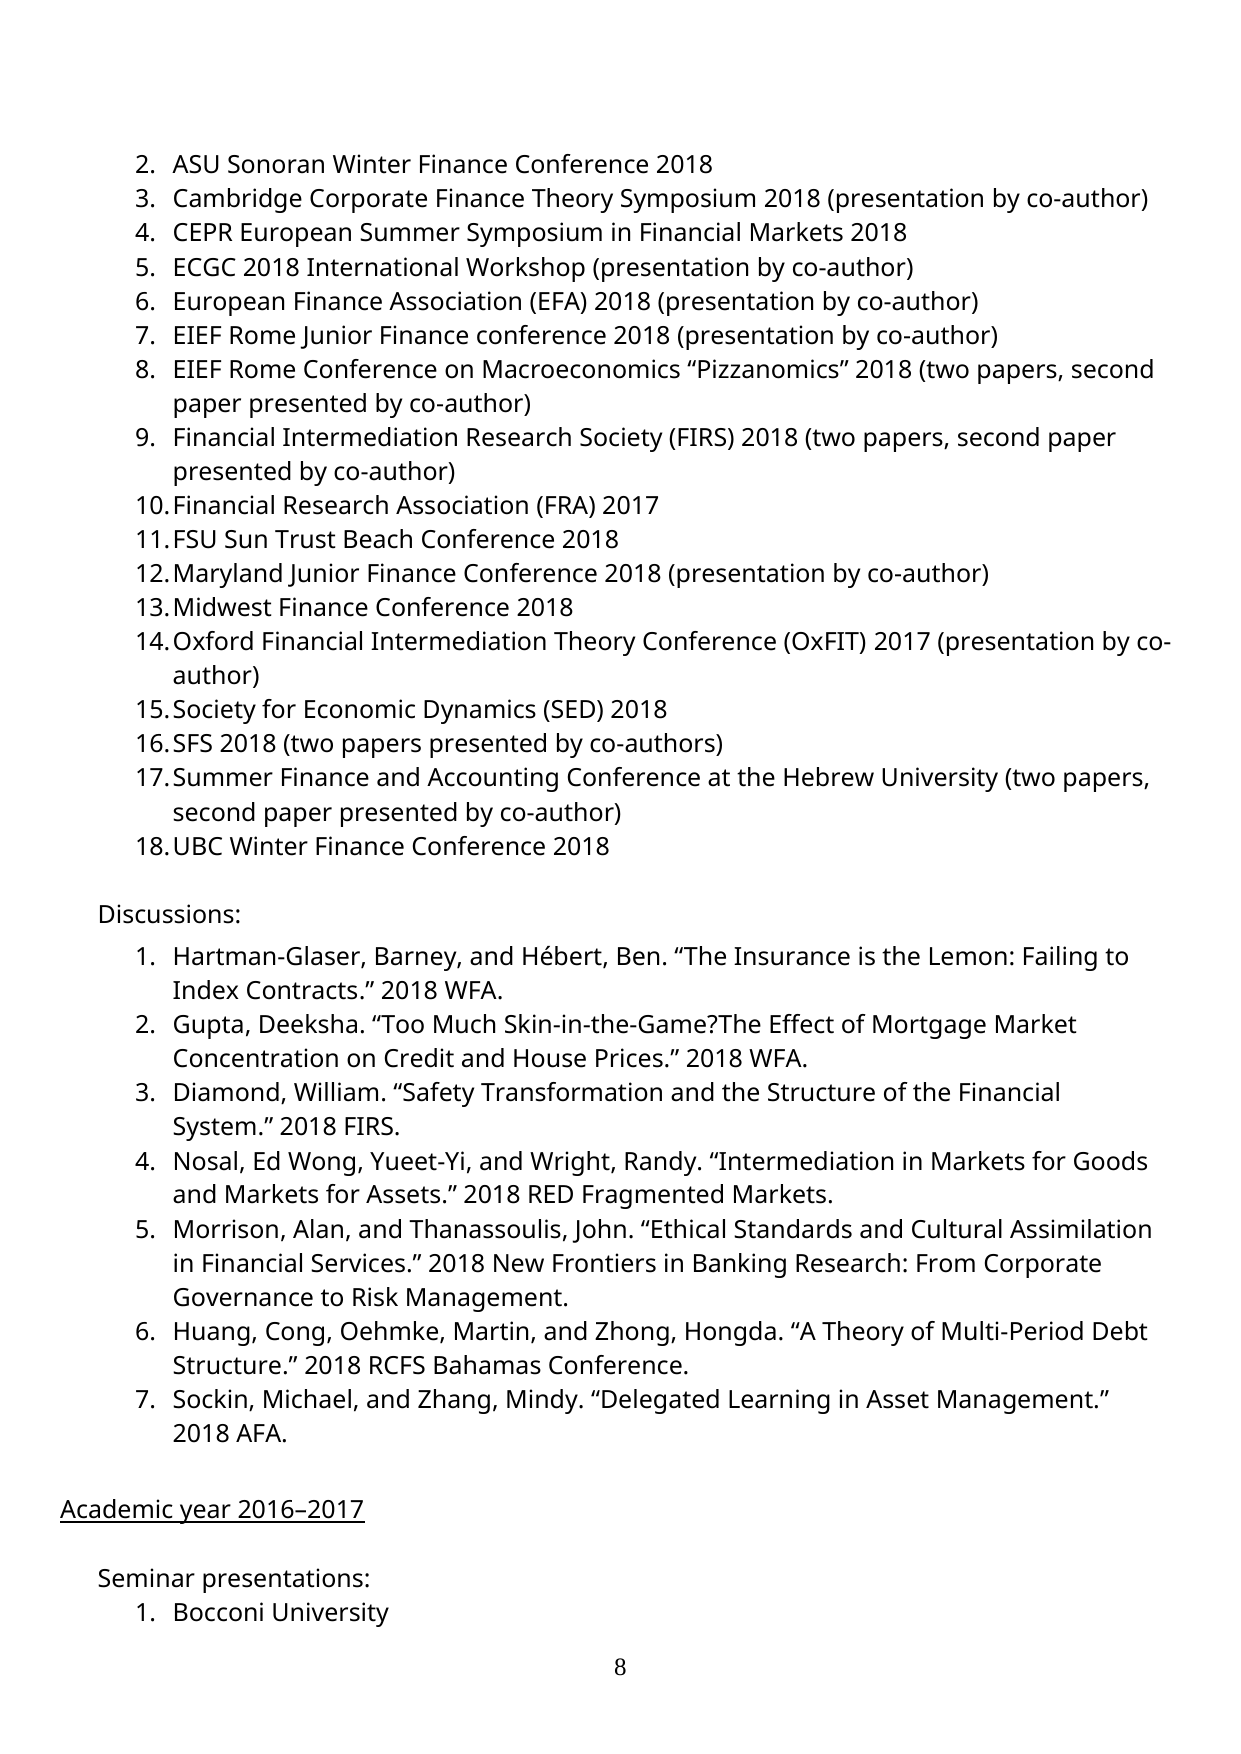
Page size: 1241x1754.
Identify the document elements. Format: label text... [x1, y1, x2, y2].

text Academic year 2016–2017 [60, 1492, 1161, 1526]
list Sockin, Michael, and Zhang, Mindy. “Delegated Learning in Asset Management.” 2018 AFA. [135, 1382, 1161, 1450]
list ASU Sonoran Winter Finance Conference 2018 [135, 147, 1180, 181]
list SFS 2018 (two papers presented by co-authors) [135, 726, 1180, 760]
list Financial Research Association (FRA) 2017 [135, 488, 1180, 522]
list Morrison, Alan, and Thanassoulis, John. “Ethical Standards and Cultural Assimilation in Financial Services.” 2018 New Frontiers in Banking Research: From Corporate Governance to Risk Management. [135, 1211, 1161, 1313]
list EIEF Rome Conference on Macroeconomics “Pizzanomics” 2018 (two papers, second paper presented by co-author) [135, 351, 1180, 419]
list CEPR European Summer Symposium in Financial Markets 2018 [135, 215, 1180, 249]
list Oxford Financial Intermediation Theory Conference (OxFIT) 2017 (presentation by co-author) [135, 624, 1180, 692]
list Gupta, Deeksha. “Too Much Skin-in-the-Game? The Effect of Mortgage Market Concentration on Credit and House Prices.” 2018 WFA. [135, 1007, 1161, 1075]
list Diamond, William. “Safety Transformation and the Structure of the Financial System.” 2018 FIRS. [135, 1075, 1161, 1143]
list Hartman-Glaser, Barney, and Hébert, Ben. “The Insurance is the Lemon: Failing to Index Contracts.” 2018 WFA. [135, 939, 1161, 1007]
list Maryland Junior Finance Conference 2018 (presentation by co-author) [135, 556, 1180, 590]
text Discussions: [97, 896, 1180, 930]
list Summer Finance and Accounting Conference at the Hebrew University (two papers, second paper presented by co-author) [135, 760, 1180, 828]
list Midwest Finance Conference 2018 [135, 590, 1180, 624]
list ECGC 2018 International Workshop (presentation by co-author) [135, 249, 1180, 283]
list Bocconi University [135, 1594, 1161, 1628]
list European Finance Association (EFA) 2018 (presentation by co-author) [135, 283, 1180, 317]
list Society for Economic Dynamics (SED) 2018 [135, 692, 1180, 726]
list Financial Intermediation Research Society (FIRS) 2018 (two papers, second paper presented by co-author) [135, 419, 1180, 488]
list Huang, Cong, Oehmke, Martin, and Zhong, Hongda. “A Theory of Multi-Period Debt Structure.” 2018 RCFS Bahamas Conference. [135, 1313, 1161, 1382]
list EIEF Rome Junior Finance conference 2018 (presentation by co-author) [135, 317, 1180, 351]
list Nosal, Ed Wong, Yueet-Yi, and Wright, Randy. “Intermediation in Markets for Goods and Markets for Assets.” 2018 RED Fragmented Markets. [135, 1143, 1161, 1211]
text Seminar presentations: [97, 1560, 1161, 1594]
list FSU Sun Trust Beach Conference 2018 [135, 522, 1180, 556]
list Cambridge Corporate Finance Theory Symposium 2018 (presentation by co-author) [135, 181, 1180, 215]
list UBC Winter Finance Conference 2018 [135, 828, 1180, 862]
